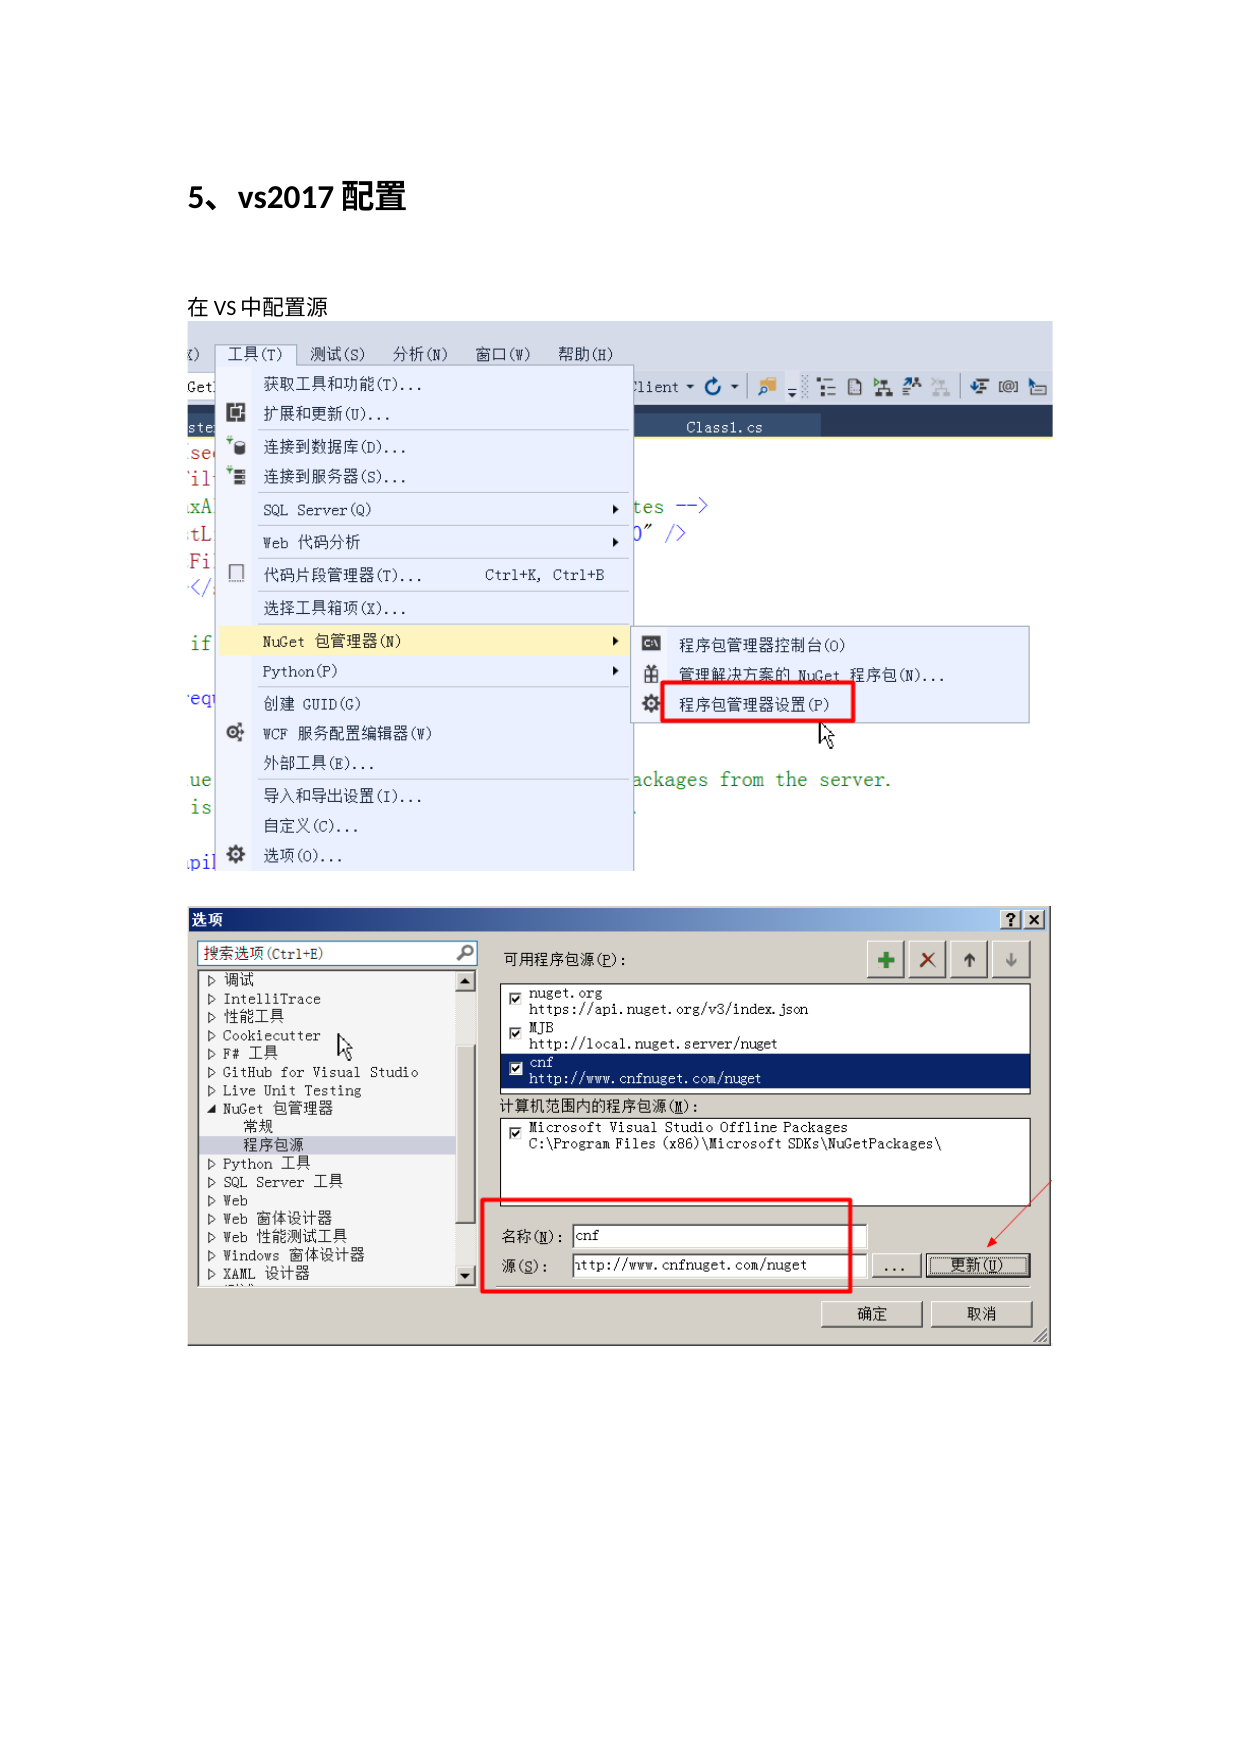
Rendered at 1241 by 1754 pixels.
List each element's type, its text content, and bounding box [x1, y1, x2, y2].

text 在VS中配置源 [187, 289, 1053, 321]
subtitle 5、vs2017配置 [187, 162, 1053, 227]
picture [187, 906, 1053, 1346]
picture [187, 321, 1053, 871]
